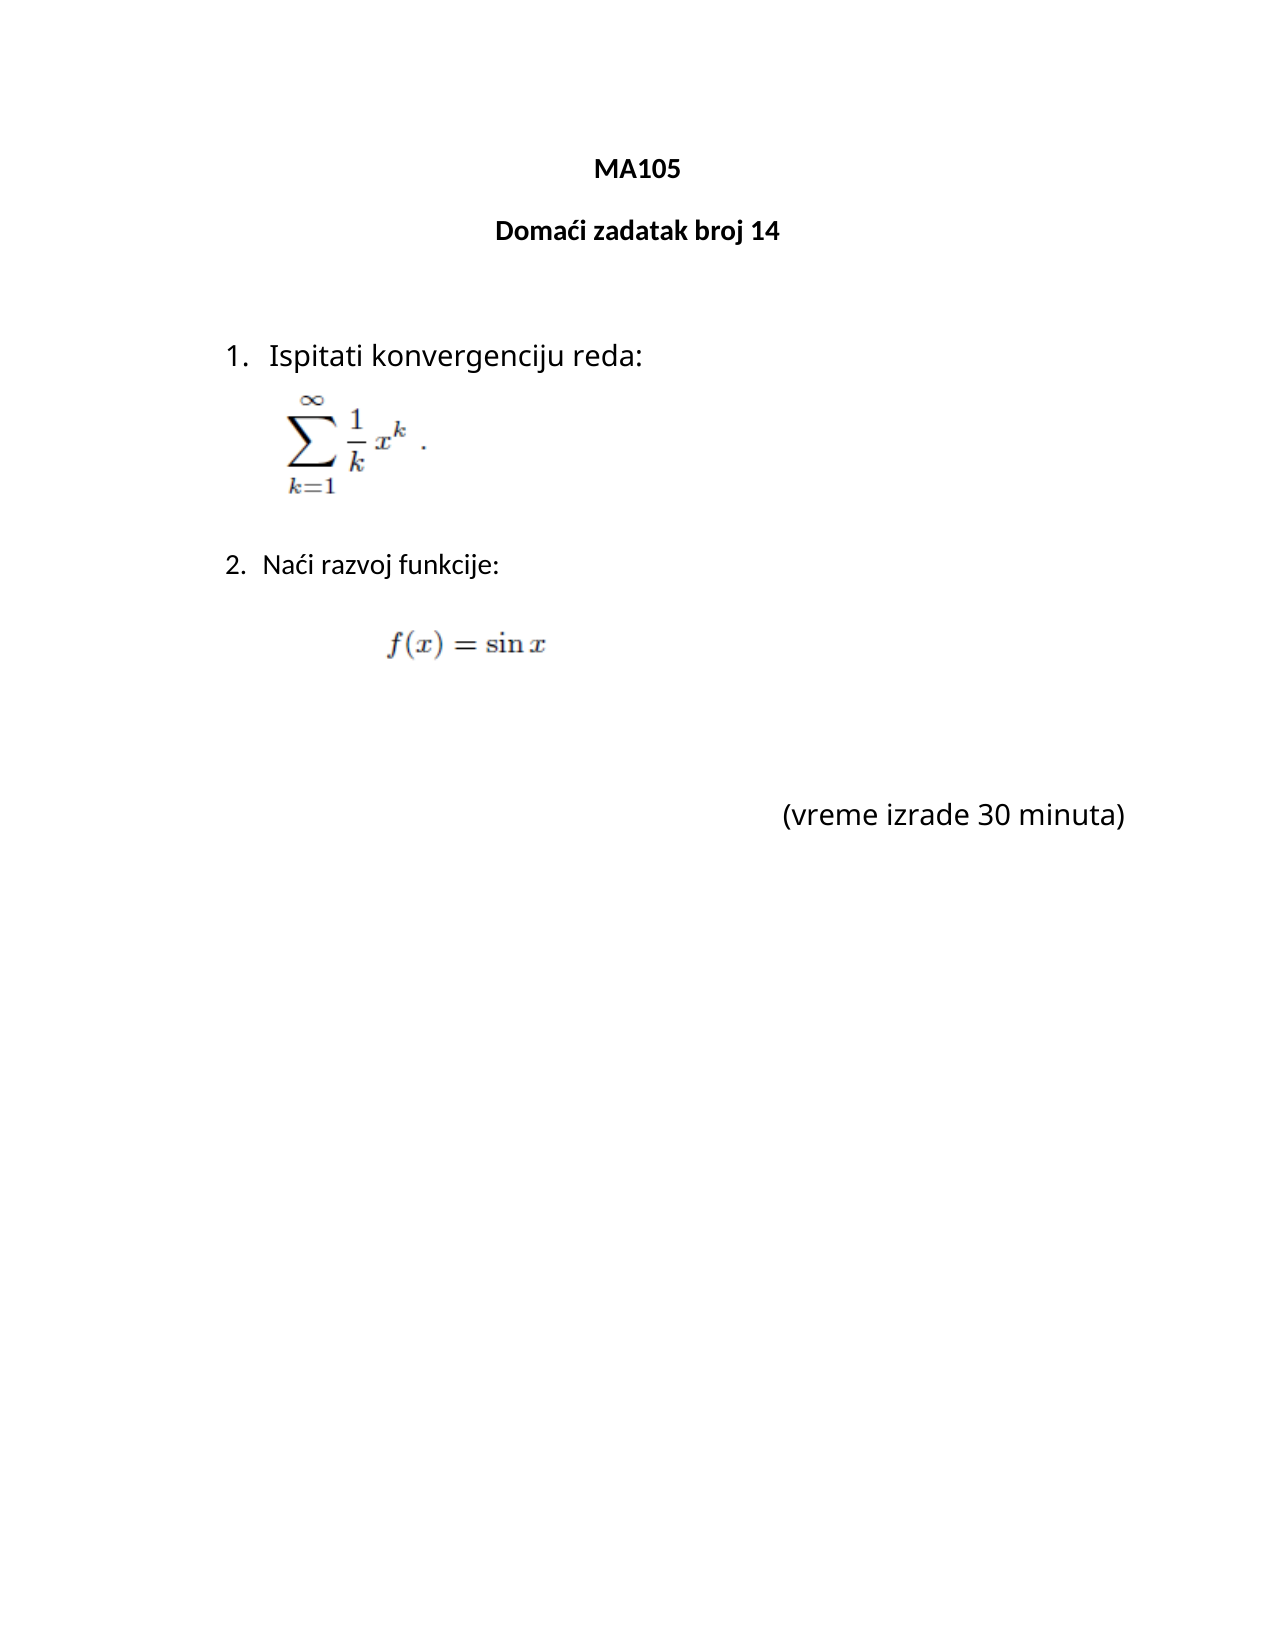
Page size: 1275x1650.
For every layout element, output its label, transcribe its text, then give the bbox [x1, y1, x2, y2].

text Domaći zadatak broj 14 [150, 212, 1125, 247]
list Naći razvoj funkcije: [225, 546, 1125, 581]
list (vreme izrade 30 minuta) [262, 794, 1125, 834]
list Ispitati konvergenciju reda: [225, 335, 1125, 375]
text MA105 [150, 150, 1125, 186]
